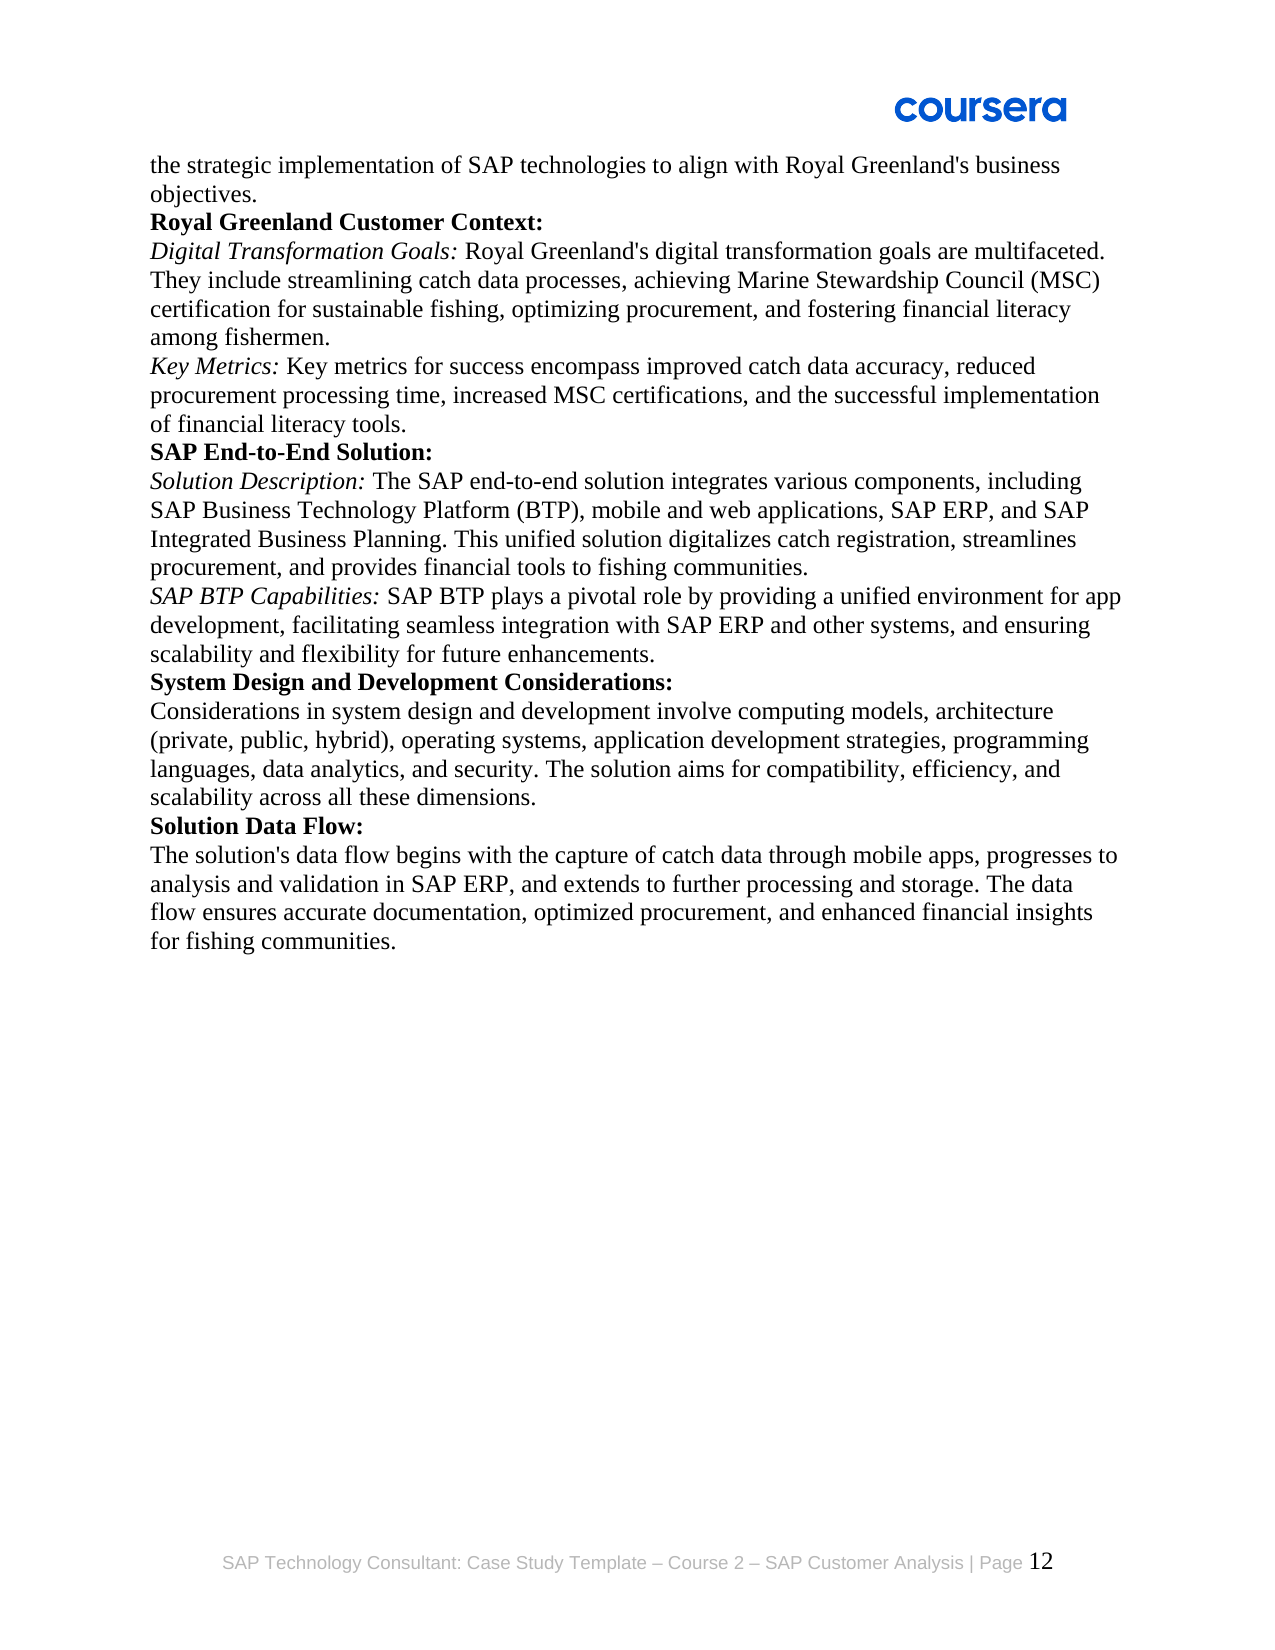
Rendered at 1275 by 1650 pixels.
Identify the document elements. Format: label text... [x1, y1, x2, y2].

text SAP BTP Capabilities: SAP BTP plays a pivotal role by providing a unified environment for app development, facilitating seamless integration with SAP ERP and other systems, and ensuring scalability and flexibility for future enhancements. [150, 581, 1125, 667]
picture [873, 75, 1088, 145]
text Considerations in system design and development involve computing models, architecture (private, public, hybrid), operating systems, application development strategies, programming languages, data analytics, and security. The solution aims for compatibility, efficiency, and scalability across all these dimensions. [150, 696, 1125, 811]
text Digital Transformation Goals: Royal Greenland's digital transformation goals are multifaceted. They include streamlining catch data processes, achieving Marine Stewardship Council (MSC) certification for sustainable fishing, optimizing procurement, and fostering financial literacy among fishermen. [150, 236, 1125, 351]
text Key Metrics: Key metrics for success encompass improved catch data accuracy, reduced procurement processing time, increased MSC certifications, and the successful implementation of financial literacy tools. [150, 351, 1125, 437]
text Royal Greenland Customer Context: [150, 207, 1125, 236]
text Solution Data Flow: [150, 811, 1125, 840]
text The solution's data flow begins with the capture of catch data through mobile apps, progresses to analysis and validation in SAP ERP, and extends to further processing and storage. The data flow ensures accurate documentation, optimized procurement, and enhanced financial insights for fishing communities. [150, 840, 1125, 955]
text Solution Description: The SAP end-to-end solution integrates various components, including SAP Business Technology Platform (BTP), mobile and web applications, SAP ERP, and SAP Integrated Business Planning. This unified solution digitalizes catch registration, streamlines procurement, and provides financial tools to fishing communities. [150, 466, 1125, 581]
text System Design and Development Considerations: [150, 667, 1125, 696]
text SAP End-to-End Solution: [150, 437, 1125, 466]
